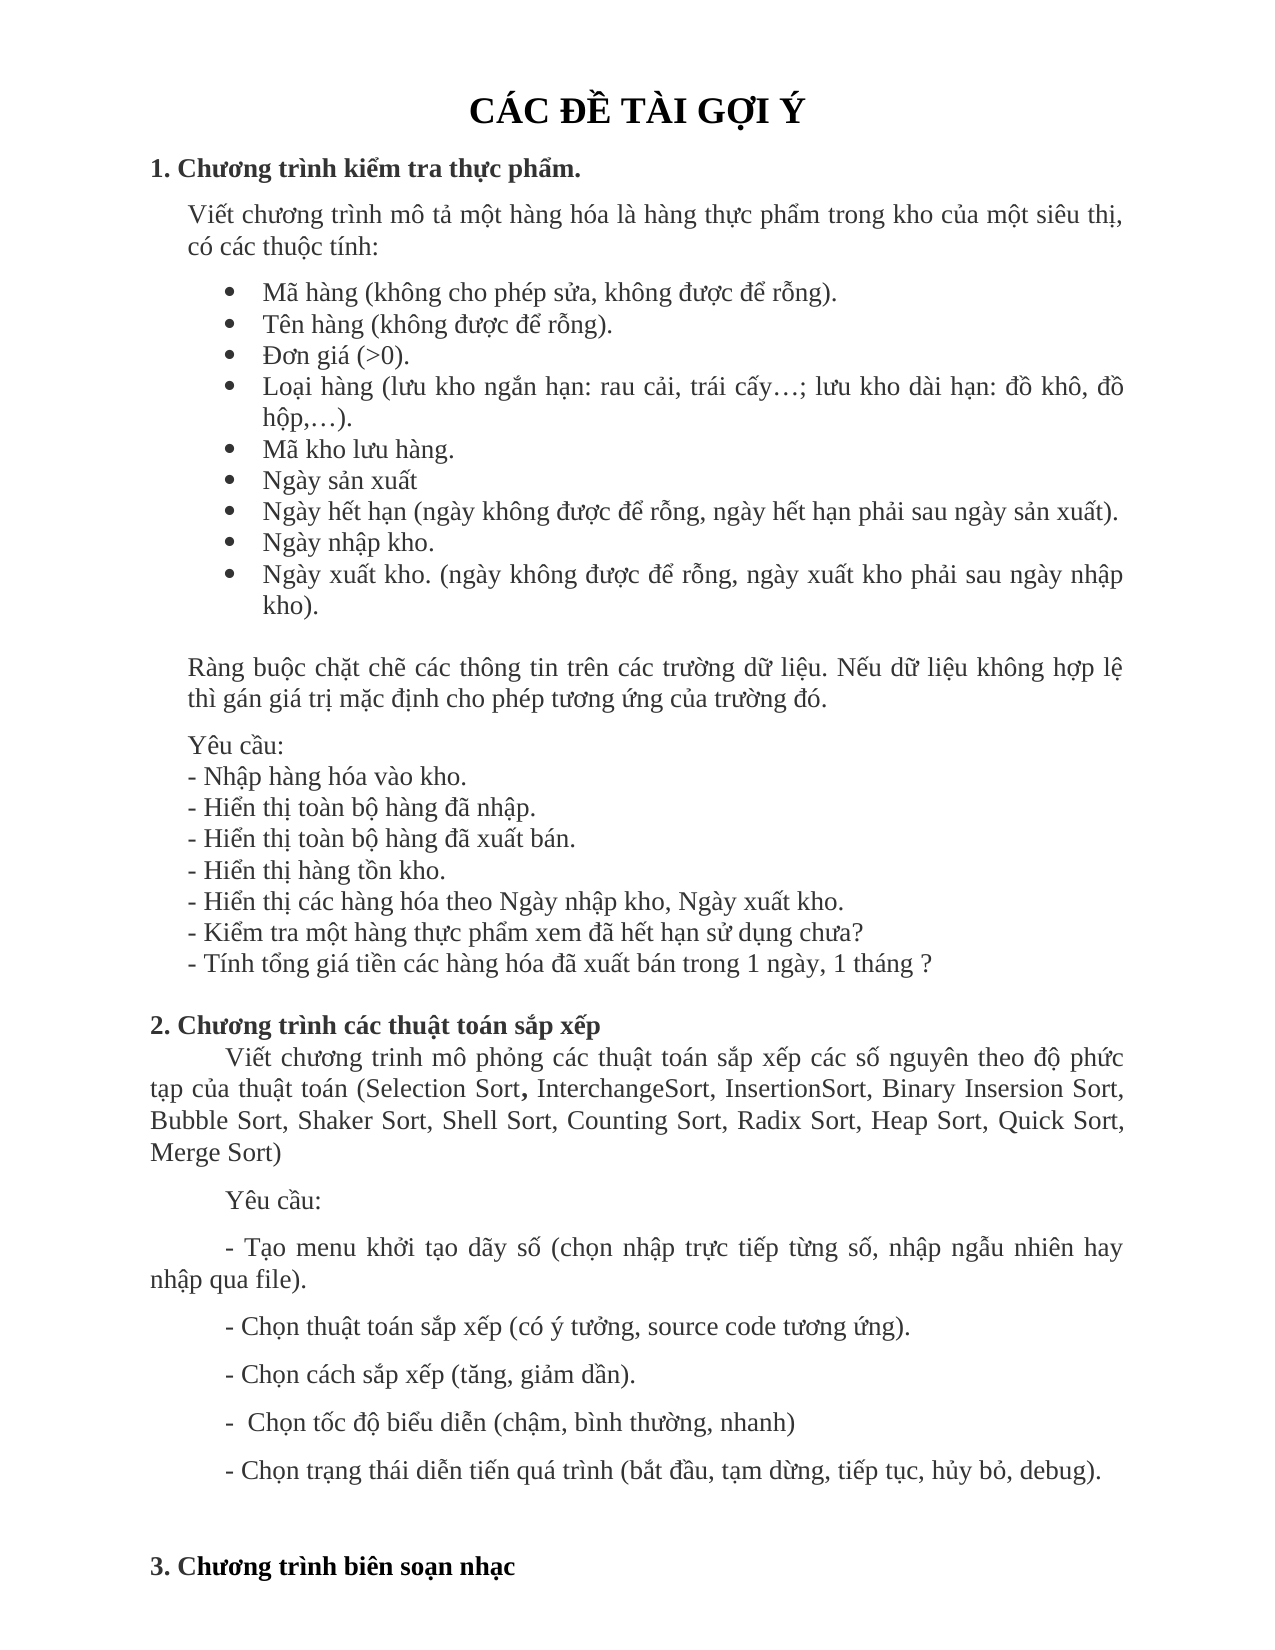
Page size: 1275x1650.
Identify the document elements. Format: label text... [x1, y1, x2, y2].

text 3. Chương trình biên soạn nhạc [150, 1549, 1125, 1581]
text - Hiển thị toàn bộ hàng đã xuất bán. [187, 823, 1125, 854]
text - Chọn tốc độ biểu diễn (chậm, bình thường, nhanh) [150, 1406, 1125, 1437]
text - Chọn thuật toán sắp xếp (có ý tưởng, source code tương ứng). [150, 1311, 1125, 1342]
text - Tính tổng giá tiền các hàng hóa đã xuất bán trong 1 ngày, 1 tháng ? [187, 947, 1125, 978]
text - Chọn trạng thái diễn tiến quá trình (bắt đầu, tạm dừng, tiếp tục, hủy bỏ, debug). [150, 1454, 1125, 1485]
list Loại hàng (lưu kho ngắn hạn: rau cải, trái cấy…; lưu kho dài hạn: đồ khô, đồ hộp,…). [225, 370, 1125, 433]
text - Chọn cách sắp xếp (tăng, giảm dần). [150, 1358, 1125, 1389]
list Tên hàng (không được để rỗng). [225, 308, 1125, 339]
text - Nhập hàng hóa vào kho. [187, 760, 1125, 791]
list Ngày sản xuất [225, 464, 1125, 495]
list Ngày xuất kho. (ngày không được để rỗng, ngày xuất kho phải sau ngày nhập kho). [225, 558, 1125, 620]
text Viết chương trinh mô phỏng các thuật toán sắp xếp các số nguyên theo độ phức tạp của thuật toán (Selection Sort, InterchangeSort, InsertionSort, Binary Insersion Sort, Bubble Sort, Shaker Sort, Shell Sort, Counting Sort, Radix Sort, Heap Sort, Quick Sort, Merge Sort) [150, 1041, 1125, 1167]
text Yêu cầu: [150, 1184, 1125, 1215]
list Mã hàng (không cho phép sửa, không được để rỗng). [225, 277, 1125, 308]
list Ngày hết hạn (ngày không được để rỗng, ngày hết hạn phải sau ngày sản xuất). [225, 495, 1125, 526]
text - Hiển thị toàn bộ hàng đã nhập. [187, 791, 1125, 823]
text - Hiển thị hàng tồn kho. [187, 854, 1125, 885]
text 2. Chương trình các thuật toán sắp xếp [150, 1009, 1125, 1041]
text CÁC ĐỀ TÀI GỢI Ý [150, 89, 1125, 132]
text Yêu cầu: [187, 729, 1125, 760]
text - Hiển thị các hàng hóa theo Ngày nhập kho, Ngày xuất kho. [187, 885, 1125, 916]
text - Kiểm tra một hàng thực phẩm xem đã hết hạn sử dụng chưa? [187, 916, 1125, 947]
list Đơn giá (>0). [225, 339, 1125, 370]
text Viết chương trình mô tả một hàng hóa là hàng thực phẩm trong kho của một siêu thị, có các thuộc tính: [187, 199, 1125, 261]
text 1. Chương trình kiểm tra thực phẩm. [150, 152, 1125, 183]
list Mã kho lưu hàng. [225, 433, 1125, 464]
text Ràng buộc chặt chẽ các thông tin trên các trường dữ liệu. Nếu dữ liệu không hợp lệ thì gán giá trị mặc định cho phép tương ứng của trường đó. [187, 651, 1125, 713]
list Ngày nhập kho. [225, 526, 1125, 558]
text - Tạo menu khởi tạo dãy số (chọn nhập trực tiếp từng số, nhập ngẫu nhiên hay nhập qua file). [150, 1232, 1125, 1294]
